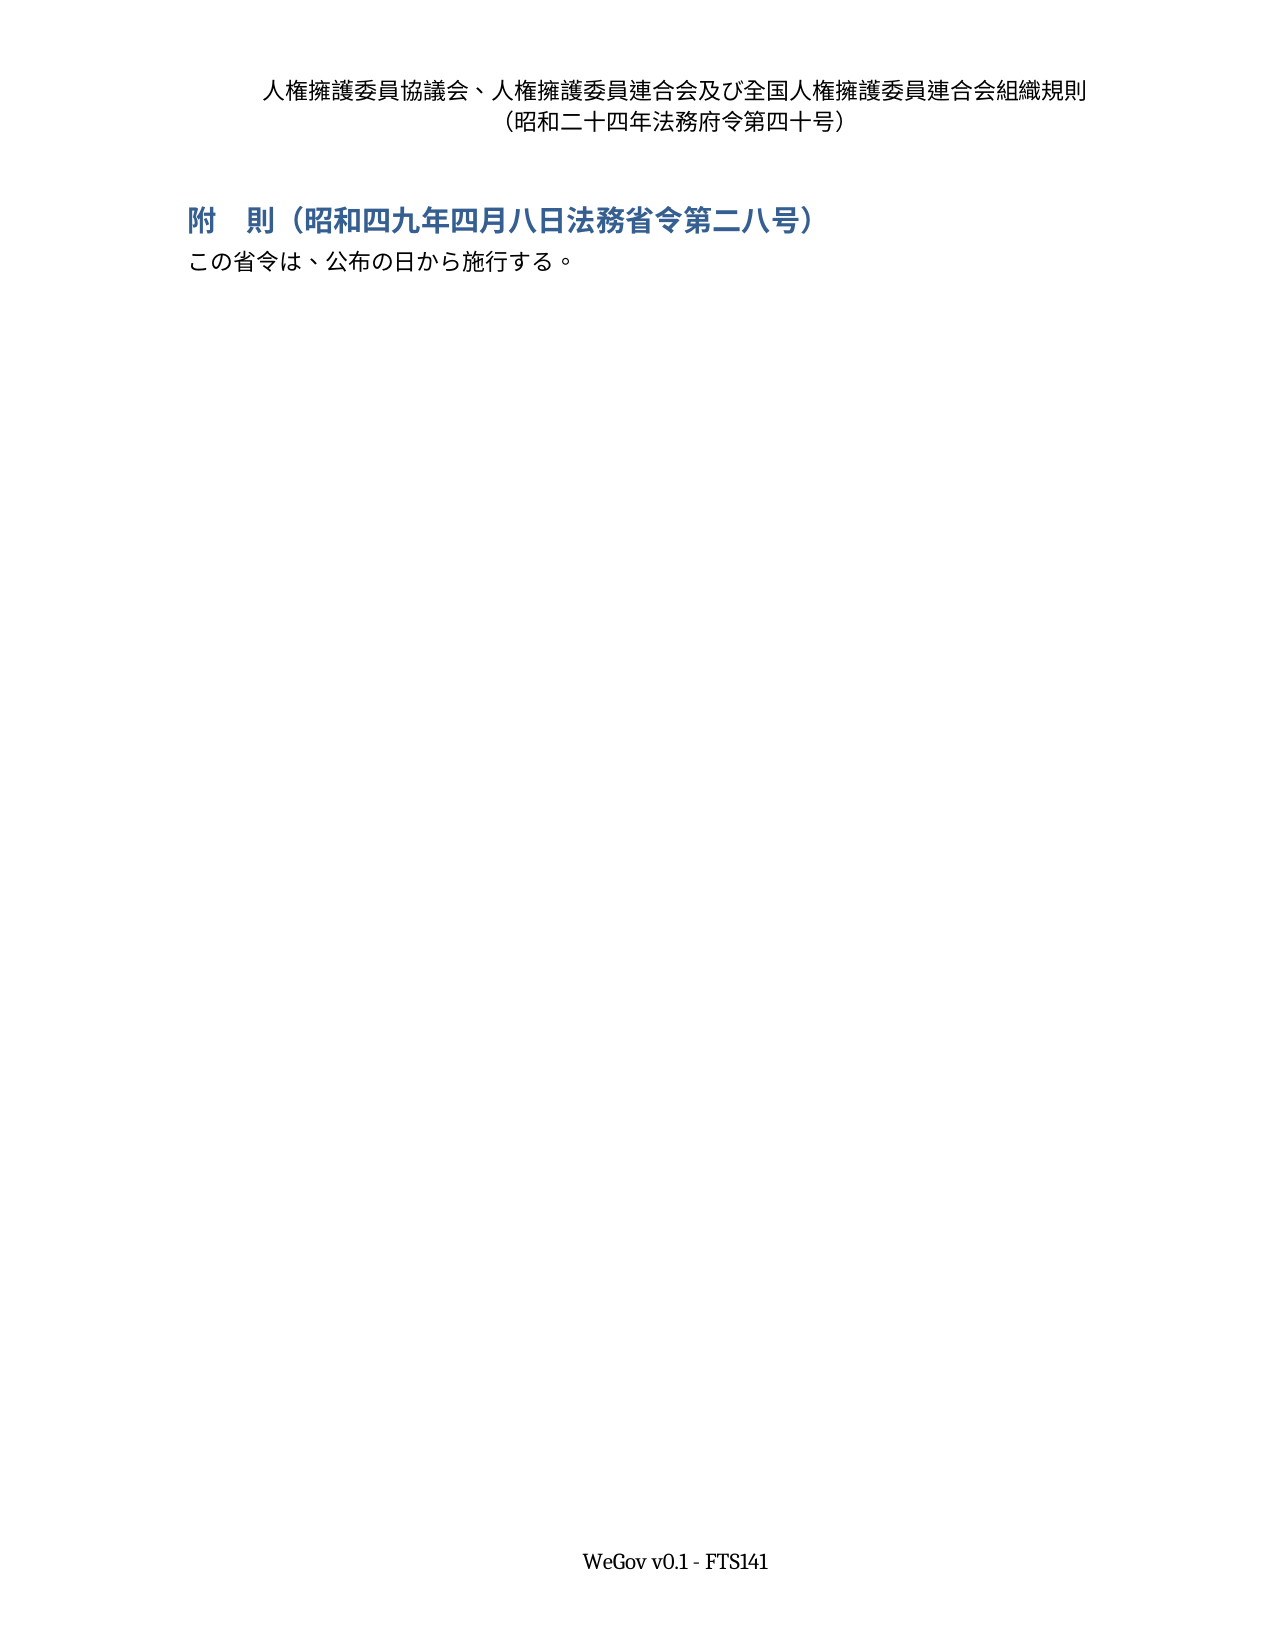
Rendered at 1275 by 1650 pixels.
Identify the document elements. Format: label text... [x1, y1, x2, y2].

subtitle 附 則（昭和四九年四月八日法務省令第二八号） [187, 200, 1087, 240]
text この省令は、公布の日から施行する。 [187, 246, 1087, 277]
